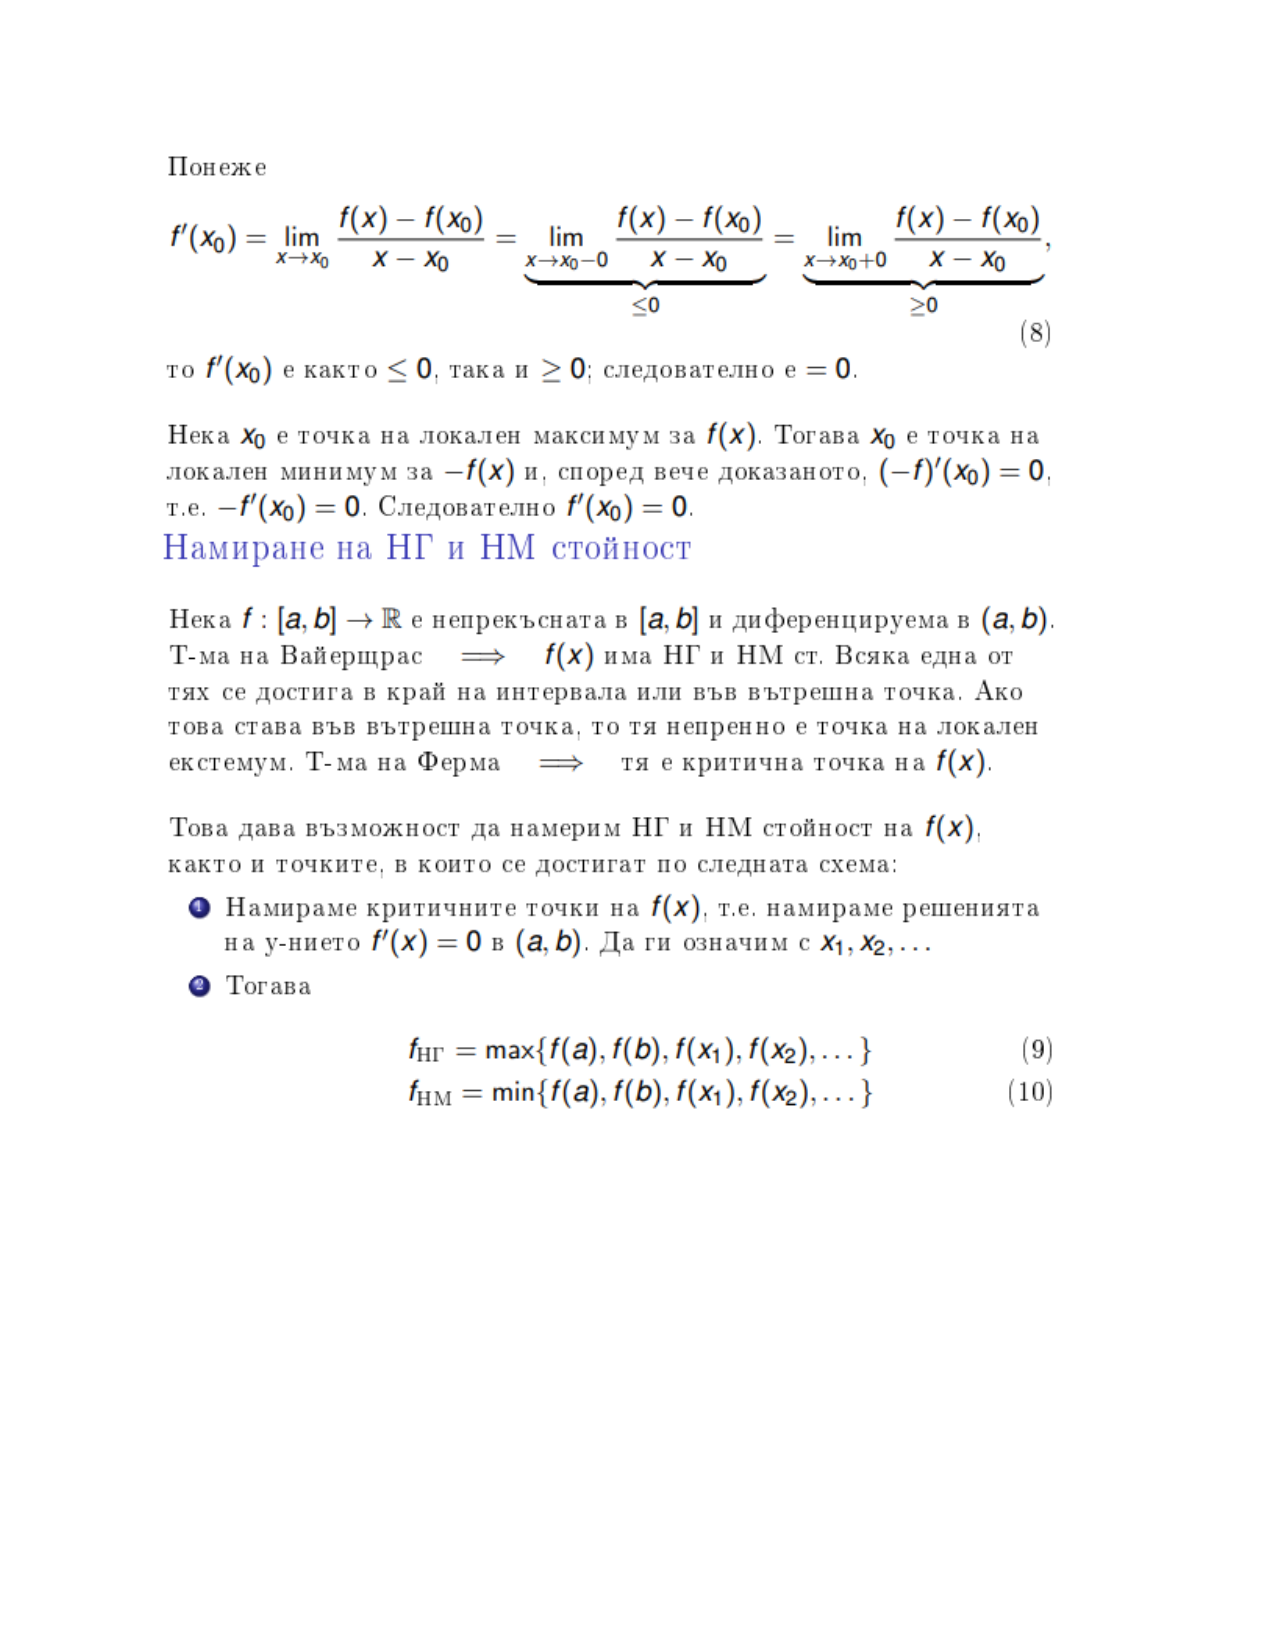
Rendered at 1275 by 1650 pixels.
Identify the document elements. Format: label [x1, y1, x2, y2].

picture [150, 528, 1069, 1126]
picture [150, 150, 1061, 527]
